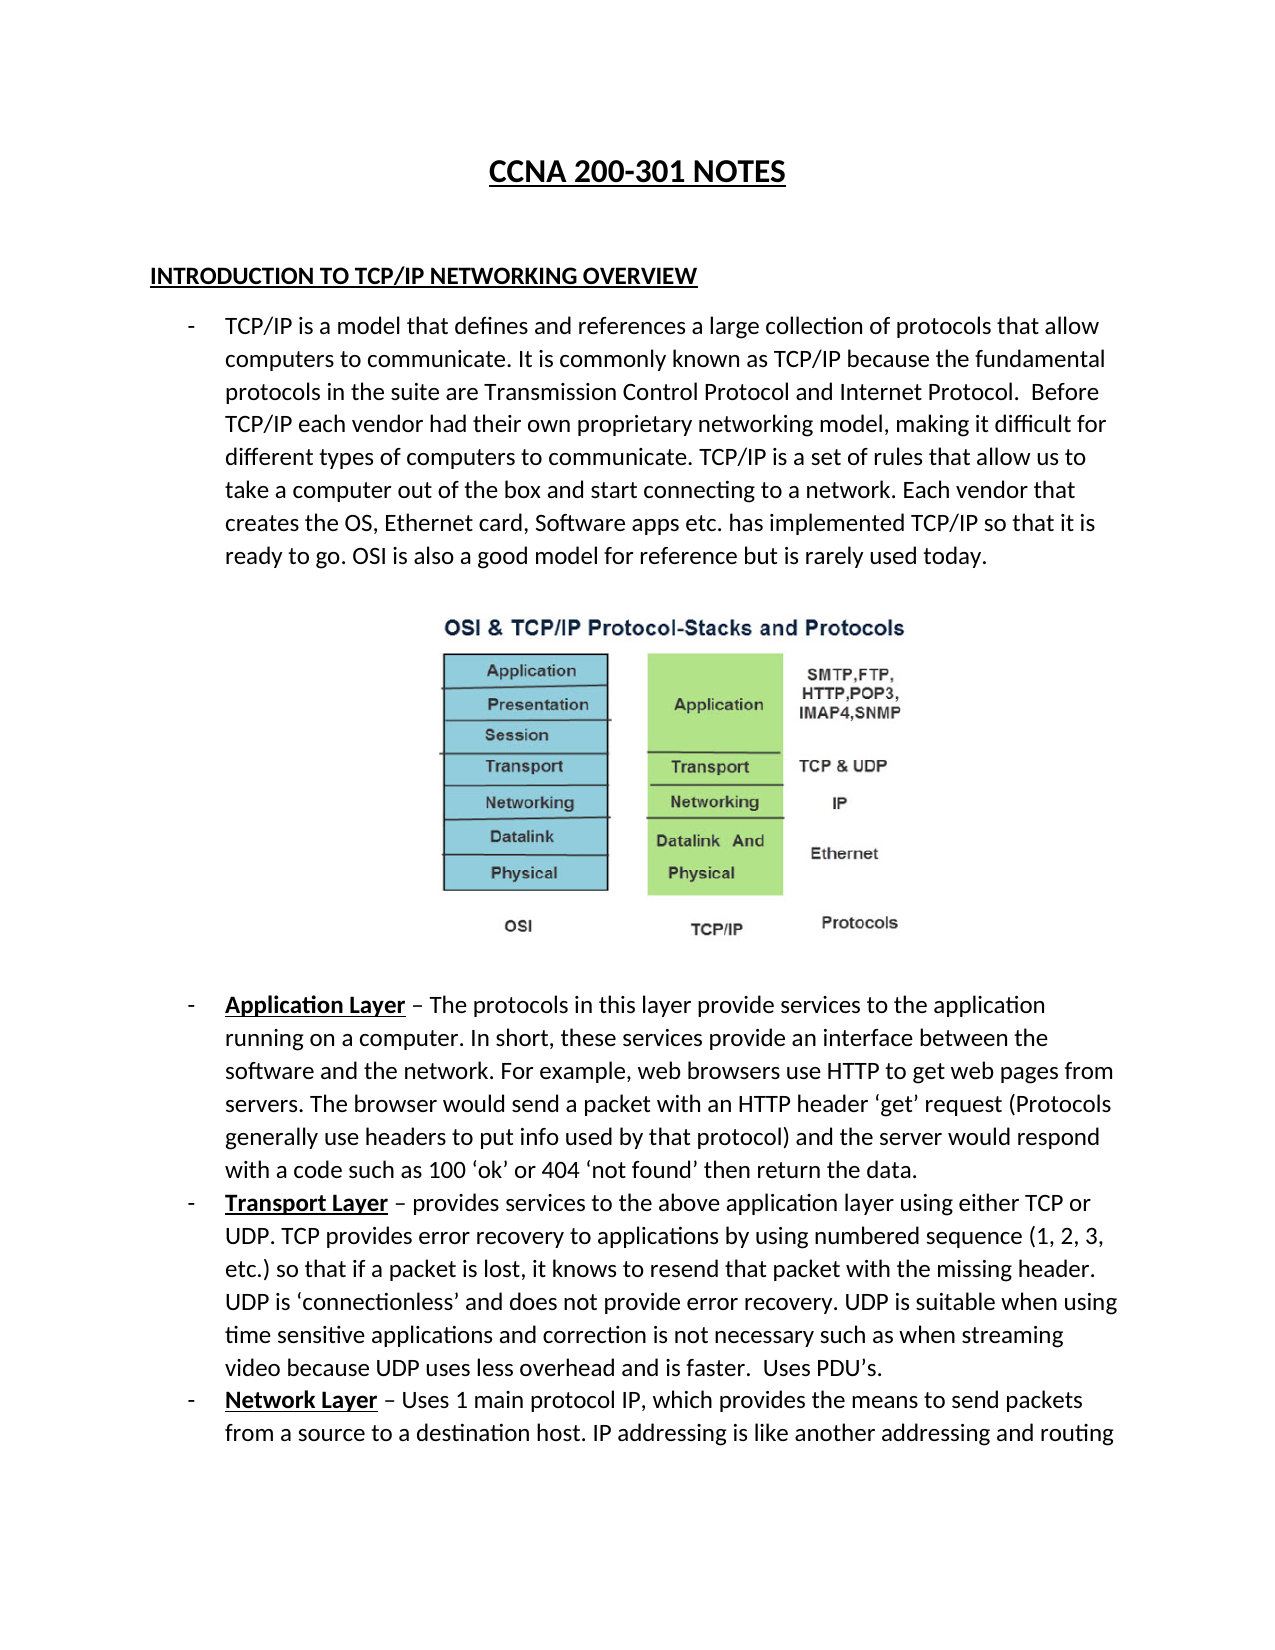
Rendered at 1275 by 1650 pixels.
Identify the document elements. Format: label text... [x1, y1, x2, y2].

list Application Layer – The protocols in this layer provide services to the application running on a computer. In short, these services provide an interface between the software and the network. For example, web browsers use HTTP to get web pages from servers. The browser would send a packet with an HTTP header ‘get’ request (Protocols generally use headers to put info used by that protocol) and the server would respond with a code such as 100 ‘ok’ or 404 ‘not found’ then return the data. [187, 989, 1125, 1185]
list Transport Layer – provides services to the above application layer using either TCP or UDP. TCP provides error recovery to applications by using numbered sequence (1, 2, 3, etc.) so that if a packet is lost, it knows to resend that packet with the missing header. UDP is ‘connectionless’ and does not provide error recovery. UDP is suitable when using time sensitive applications and correction is not necessary such as when streaming video because UDP uses less overhead and is faster. Uses PDU’s. [187, 1187, 1125, 1382]
text CCNA 200-301 NOTES [150, 150, 1125, 191]
picture [438, 606, 912, 955]
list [187, 1384, 1125, 1448]
text INTRODUCTION TO TCP/IP NETWORKING OVERVIEW [150, 260, 1125, 291]
list TCP/IP is a model that defines and references a large collection of protocols that allow computers to communicate. It is commonly known as TCP/IP because the fundamental protocols in the suite are Transmission Control Protocol and Internet Protocol. Before TCP/IP each vendor had their own proprietary networking model, making it difficult for different types of computers to communicate. TCP/IP is a set of rules that allow us to take a computer out of the box and start connecting to a network. Each vendor that creates the OS, Ethernet card, Software apps etc. has implemented TCP/IP so that it is ready to go. OSI is also a good model for reference but is rarely used today. [187, 310, 1125, 571]
